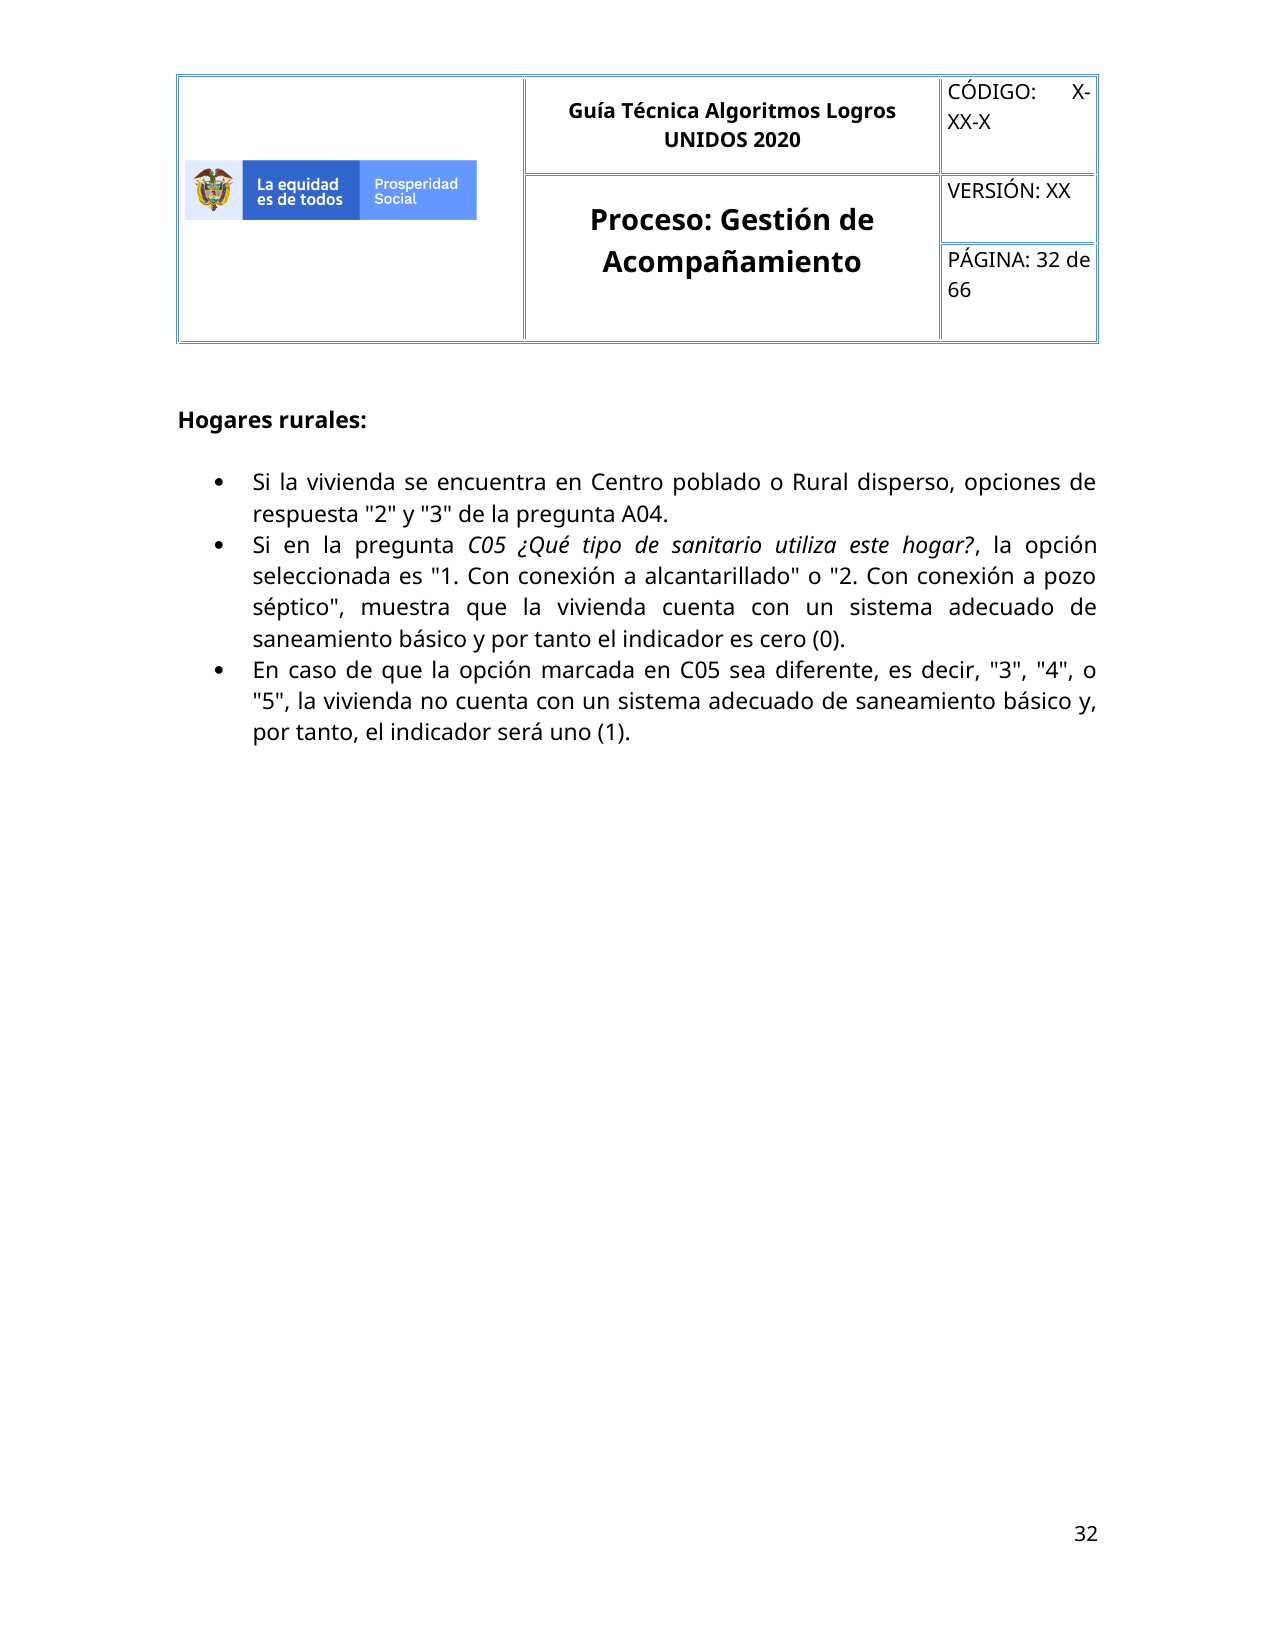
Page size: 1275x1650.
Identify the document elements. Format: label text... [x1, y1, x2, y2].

text Hogares rurales: [177, 404, 1098, 435]
list En caso de que la opción marcada en C05 sea diferente, es decir, "3", "4", o "5", la vivienda no cuenta con un sistema adecuado de saneamiento básico y, por tanto, el indicador será uno (1). [215, 654, 1098, 747]
list Si la vivienda se encuentra en Centro poblado o Rural disperso, opciones de respuesta "2" y "3" de la pregunta A04. [215, 466, 1098, 529]
list Si en la pregunta C05 ¿Qué tipo de sanitario utiliza este hogar?, la opción seleccionada es "1. Con conexión a alcantarillado" o "2. Con conexión a pozo séptico", muestra que la vivienda cuenta con un sistema adecuado de saneamiento básico y por tanto el indicador es cero (0). [215, 529, 1098, 654]
picture [184, 160, 477, 220]
